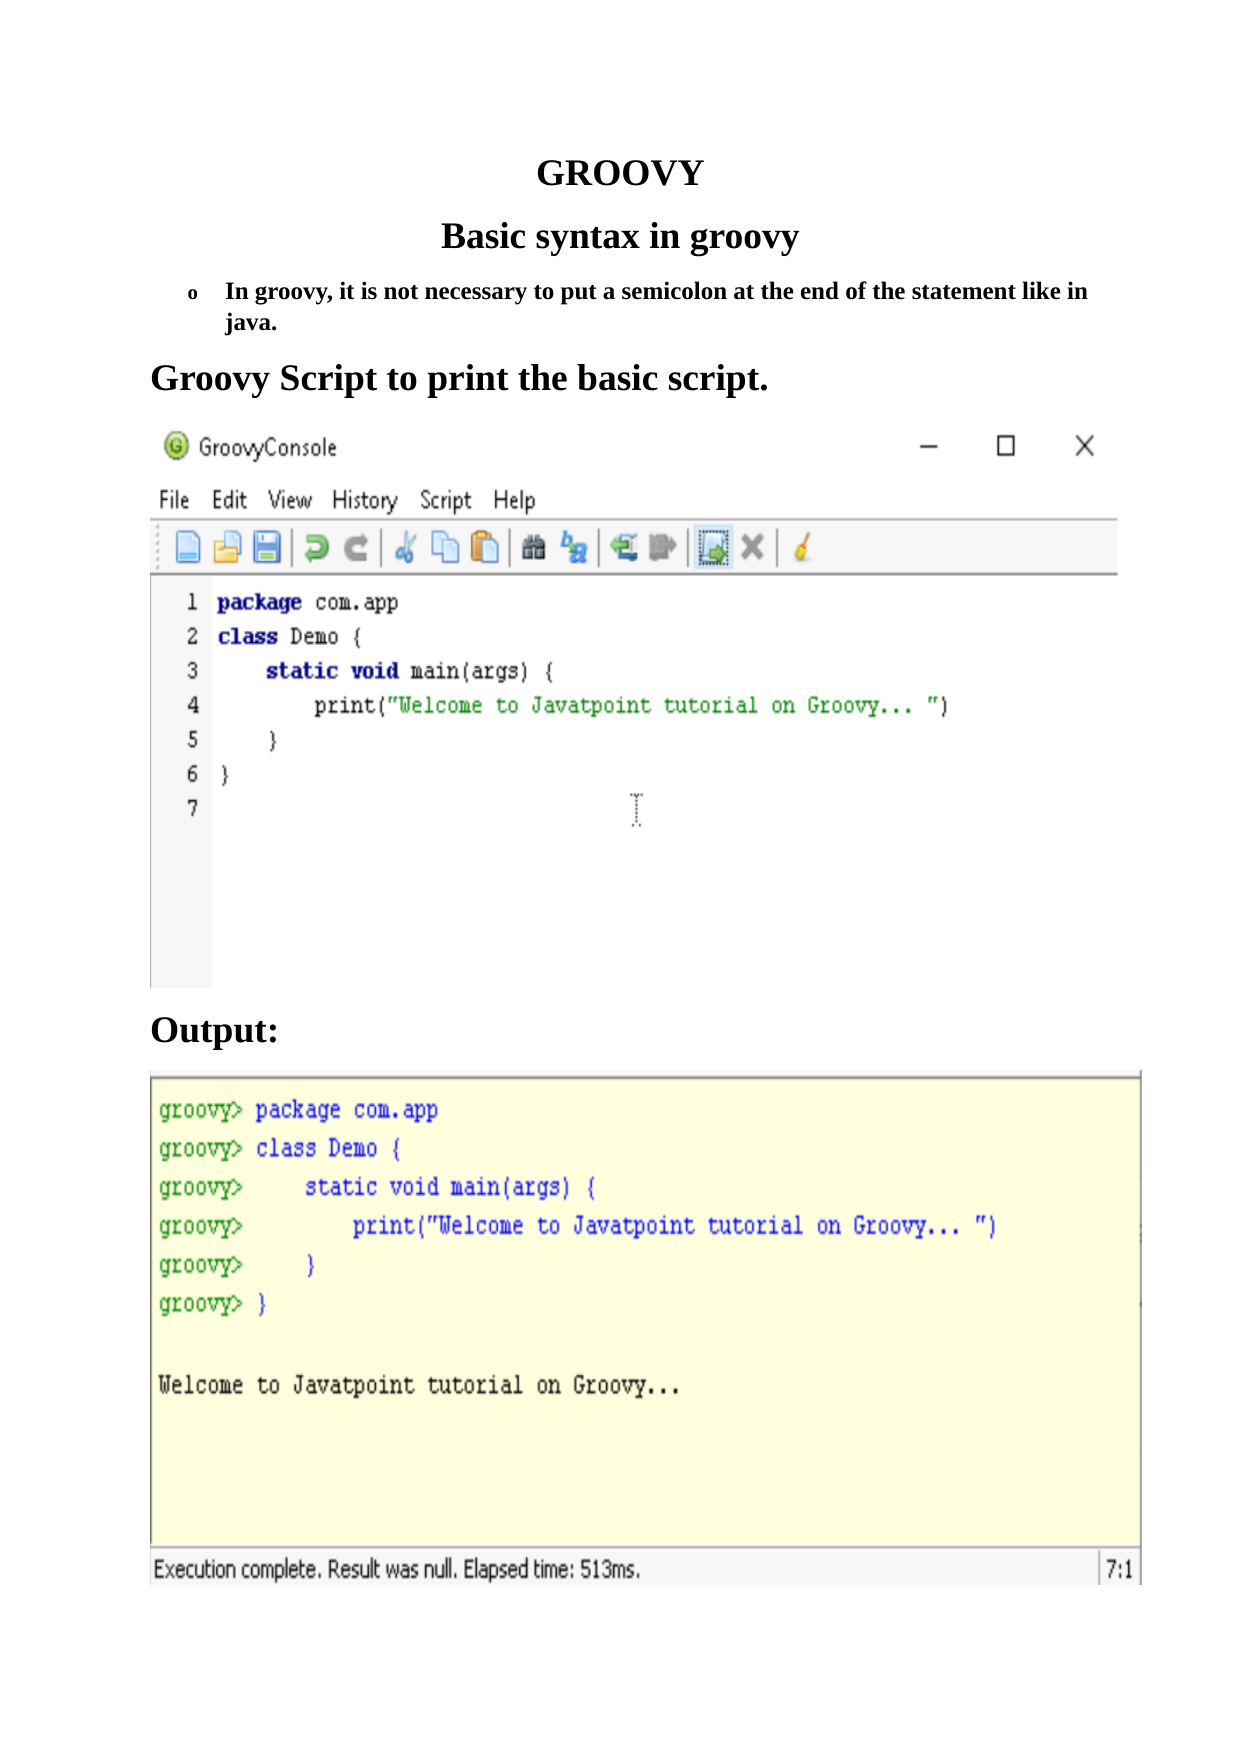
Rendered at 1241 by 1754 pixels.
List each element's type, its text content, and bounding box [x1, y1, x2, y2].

picture [150, 418, 1118, 989]
text Output: [150, 1007, 1090, 1051]
text Groovy Script to print the basic script. [150, 355, 1090, 398]
text GROOVY [150, 150, 1090, 193]
text Basic syntax in groovy [150, 213, 1090, 256]
picture [150, 1070, 1142, 1585]
list In groovy, it is not necessary to put a semicolon at the end of the statement like in java. [187, 276, 1090, 336]
